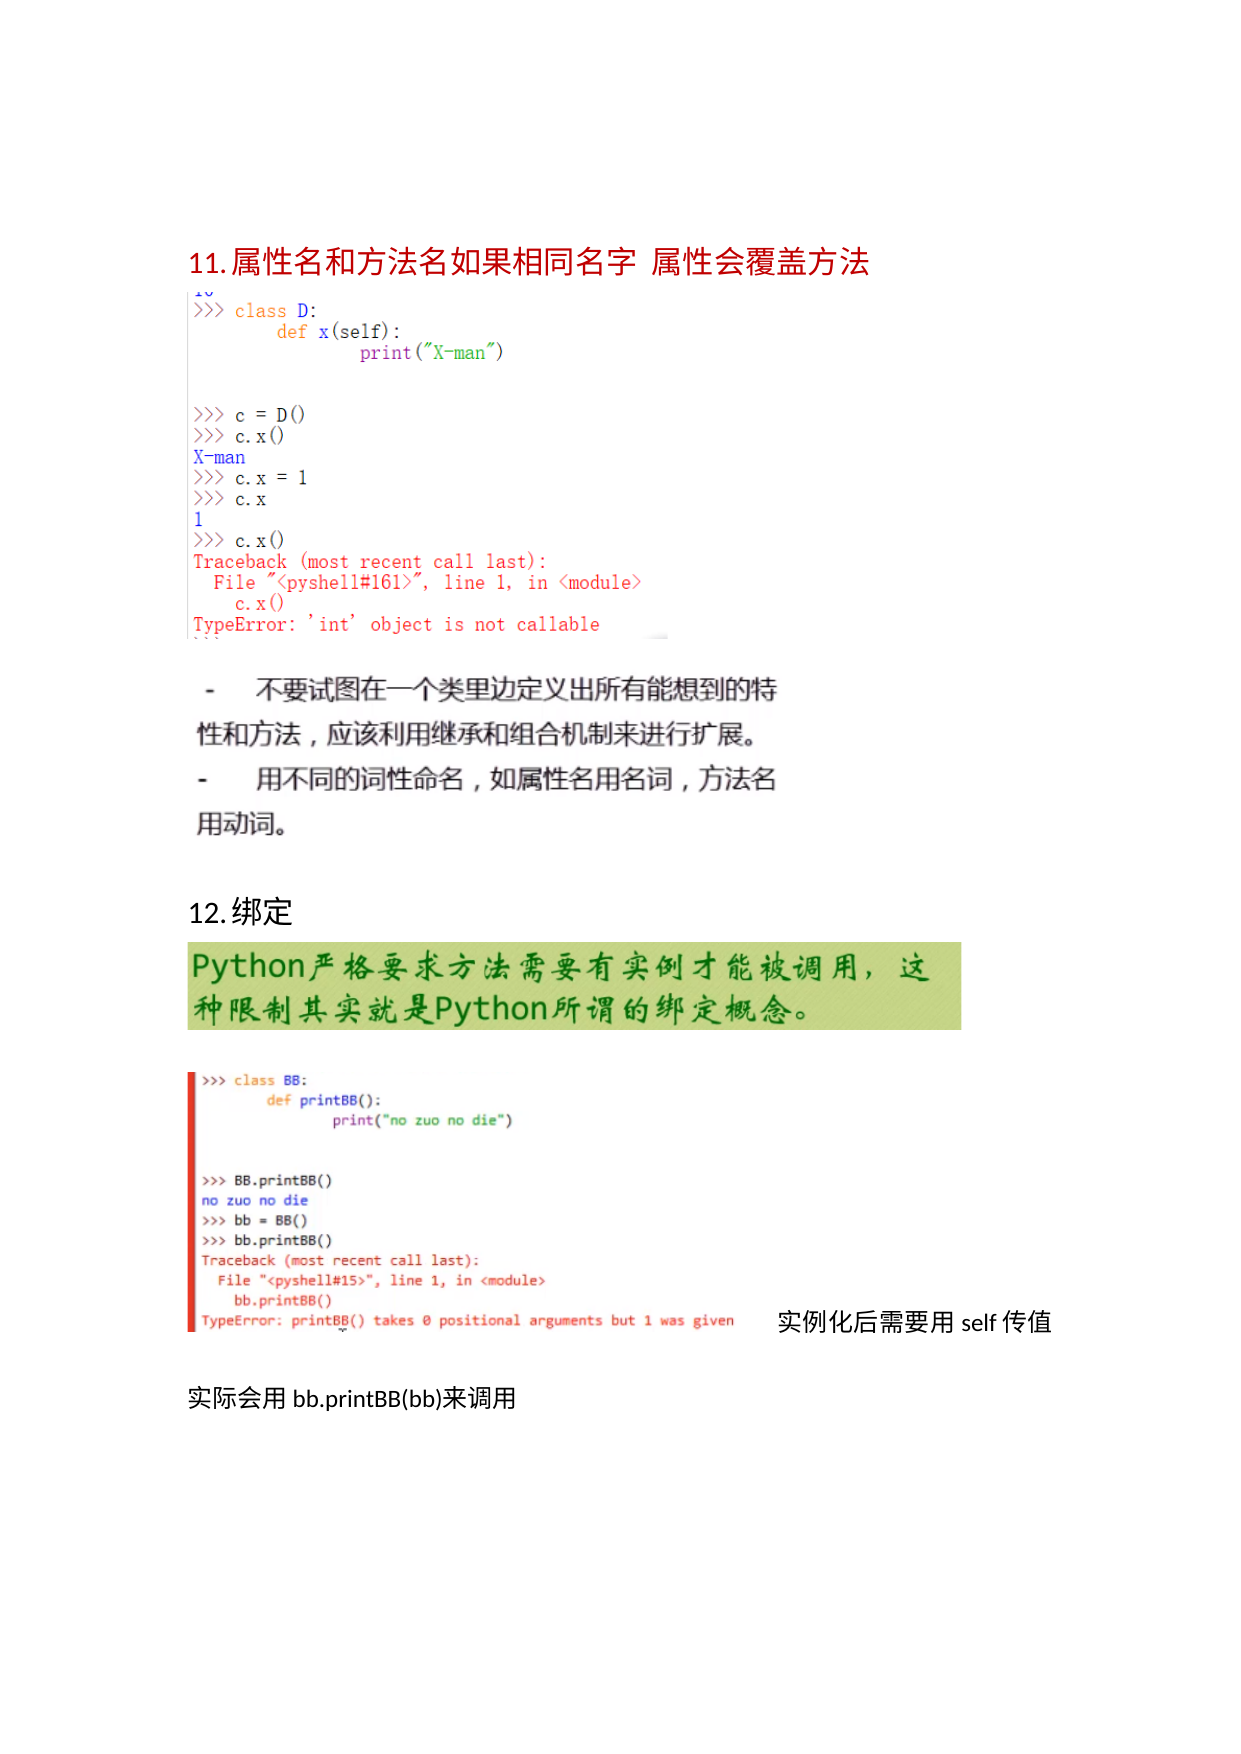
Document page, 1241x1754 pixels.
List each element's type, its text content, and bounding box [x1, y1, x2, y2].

list 绑定 [187, 877, 1053, 942]
picture [187, 942, 962, 1030]
picture [187, 1072, 777, 1332]
list 属性名和方法名如果相同名字 属性会覆盖方法 [187, 227, 1053, 292]
picture [187, 649, 829, 862]
picture [187, 292, 668, 639]
